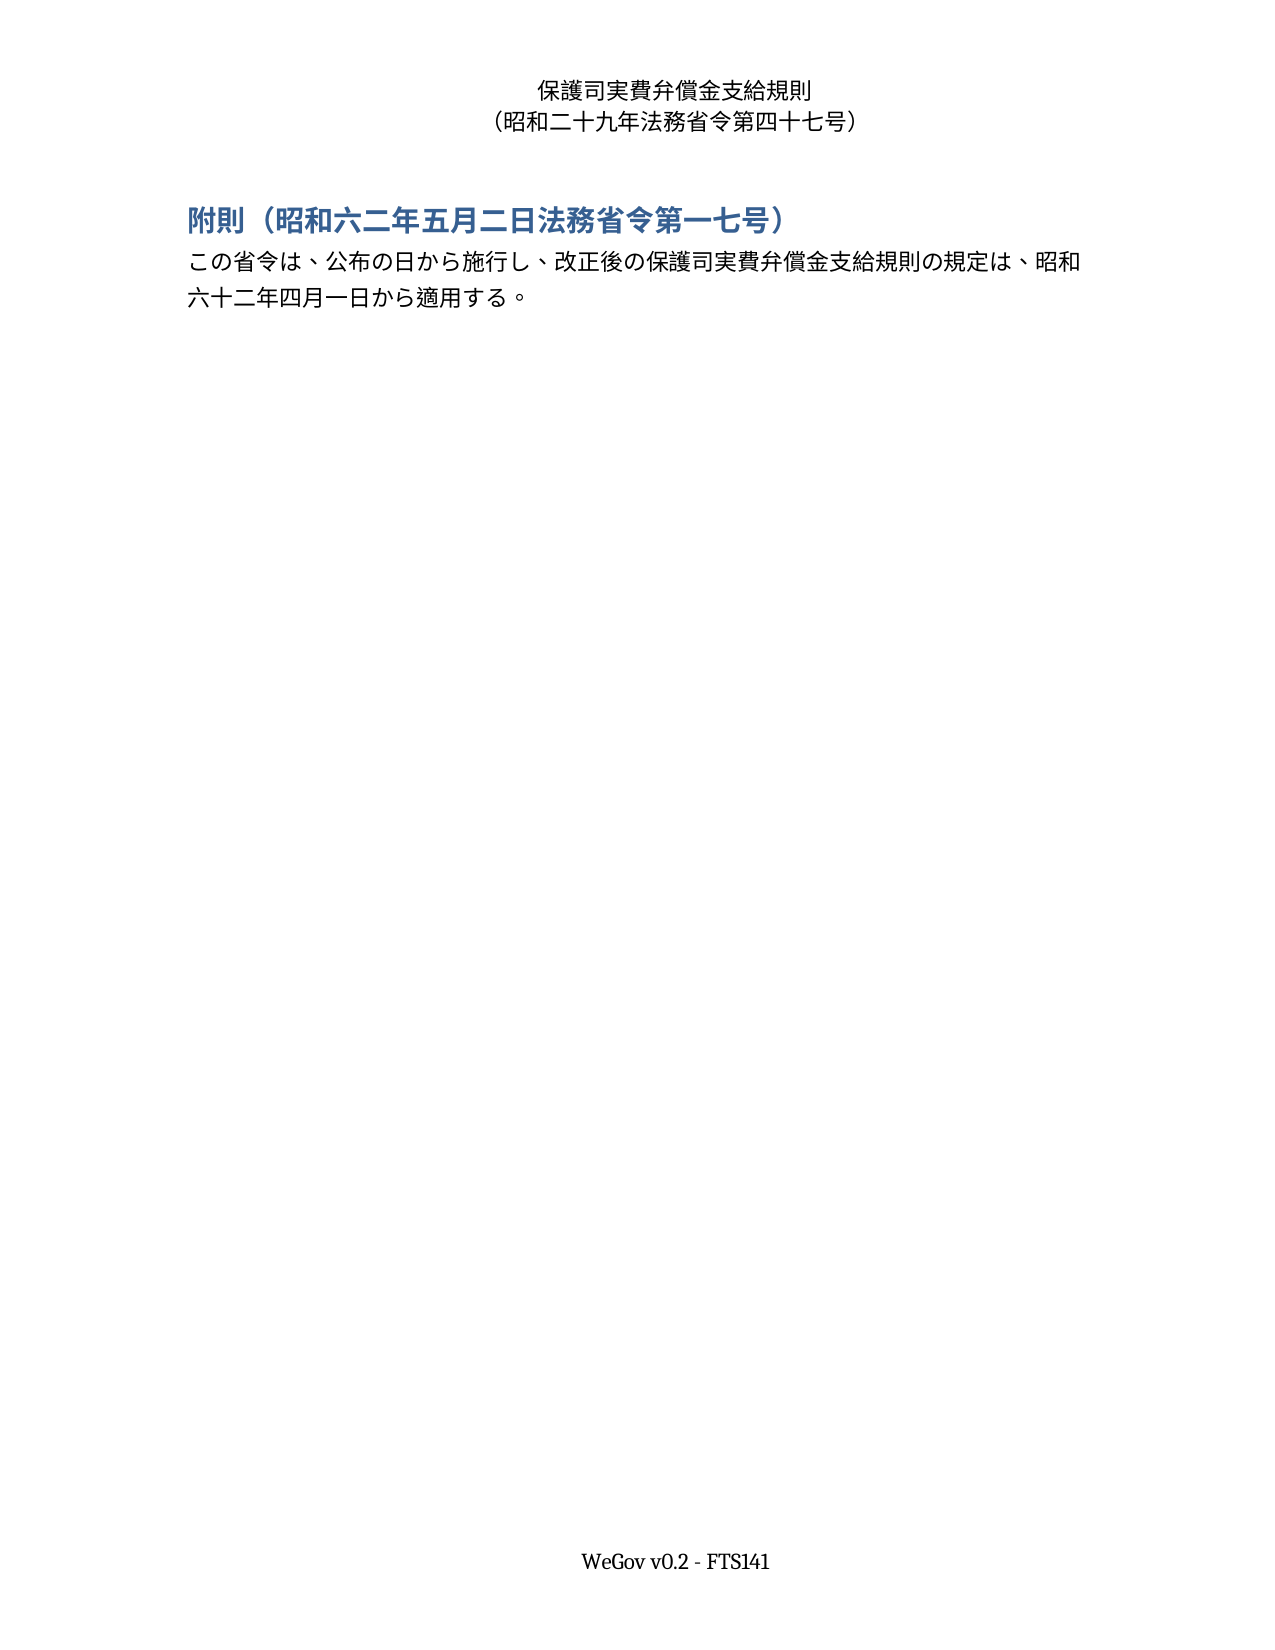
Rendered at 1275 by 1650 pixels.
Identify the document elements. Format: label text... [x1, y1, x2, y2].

subtitle 附則（昭和六二年五月二日法務省令第一七号） [187, 200, 1087, 240]
text この省令は、公布の日から施行し、改正後の保護司実費弁償金支給規則の規定は、昭和六十二年四月一日から適用する。 [187, 246, 1087, 313]
